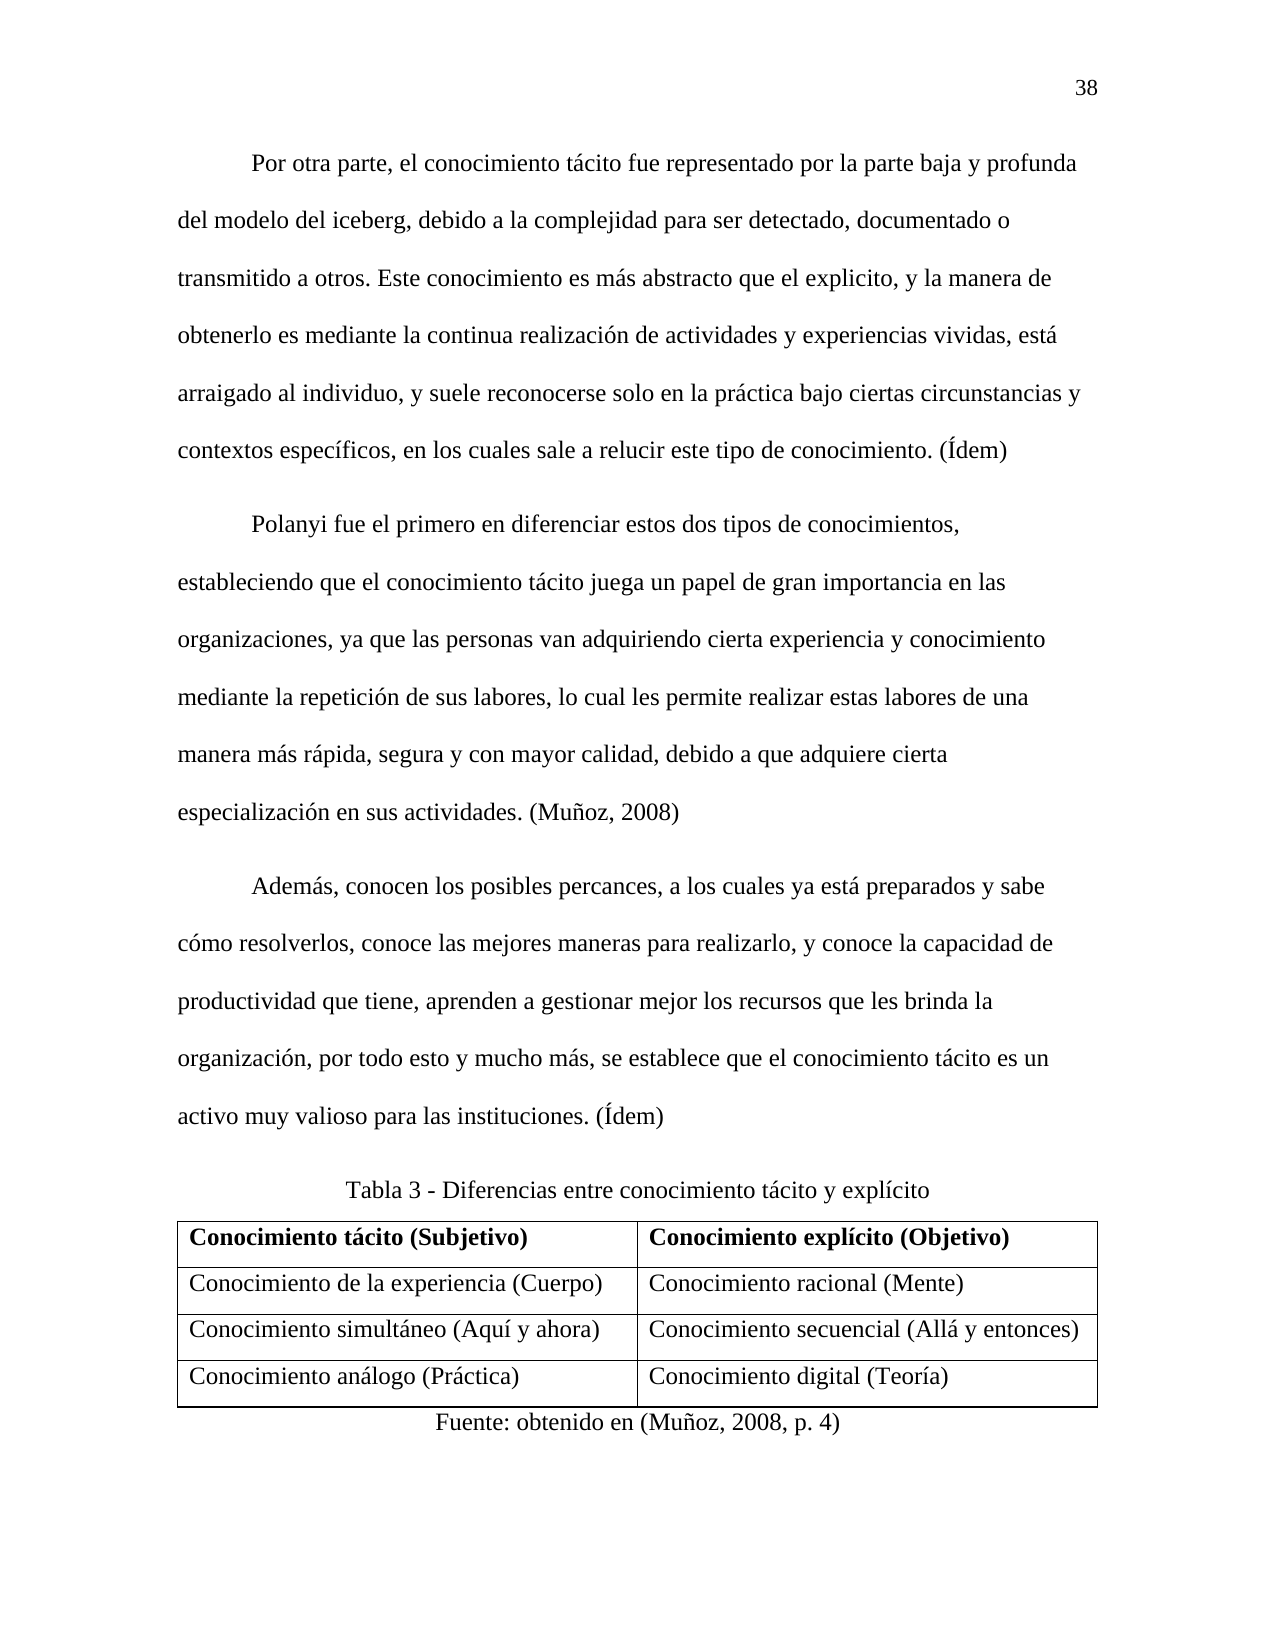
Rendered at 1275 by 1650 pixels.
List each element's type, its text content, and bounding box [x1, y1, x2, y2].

text Tabla 3 - Diferencias entre conocimiento tácito y explícito [177, 1175, 1098, 1204]
text Polanyi fue el primero en diferenciar estos dos tipos de conocimientos, estableciendo que el conocimiento tácito juega un papel de gran importancia en las organizaciones, ya que las personas van adquiriendo cierta experiencia y conocimiento mediante la repetición de sus labores, lo cual les permite realizar estas labores de una manera más rápida, segura y con mayor calidad, debido a que adquiere cierta especialización en sus actividades. [177, 509, 1098, 826]
table_cell Conocimiento digital (Teoría) [638, 1361, 1097, 1406]
table_cell Conocimiento simultáneo (Aquí y ahora) [178, 1315, 637, 1360]
text Por otra parte, el conocimiento tácito fue representado por la parte baja y profunda del modelo del iceberg, debido a la complejidad para ser detectado, documentado o transmitido a otros. Este conocimiento es más abstracto que el explicito, y la manera de obtenerlo es mediante la continua realización de actividades y experiencias vividas, está arraigado al individuo, y suele reconocerse solo en la práctica bajo ciertas circunstancias y contextos específicos, en los cuales sale a relucir este tipo de conocimiento. (Ídem) [177, 148, 1098, 464]
table_header Conocimiento explícito (Objetivo) [638, 1222, 1097, 1267]
text Fuente: obtenido en [177, 1408, 1098, 1436]
text Además, conocen los posibles percances, a los cuales ya está preparados y sabe cómo resolverlos, conoce las mejores maneras para realizarlo, y conoce la capacidad de productividad que tiene, aprenden a gestionar mejor los recursos que les brinda la organización, por todo esto y mucho más, se establece que el conocimiento tácito es un activo muy valioso para las instituciones. (Ídem) [177, 871, 1098, 1130]
table_cell Conocimiento de la experiencia (Cuerpo) [178, 1268, 637, 1313]
table_header Conocimiento tácito (Subjetivo) [178, 1222, 637, 1267]
table_cell Conocimiento análogo (Práctica) [178, 1361, 637, 1406]
table_cell Conocimiento racional (Mente) [638, 1268, 1097, 1313]
table_cell Conocimiento secuencial (Allá y entonces) [638, 1315, 1097, 1360]
